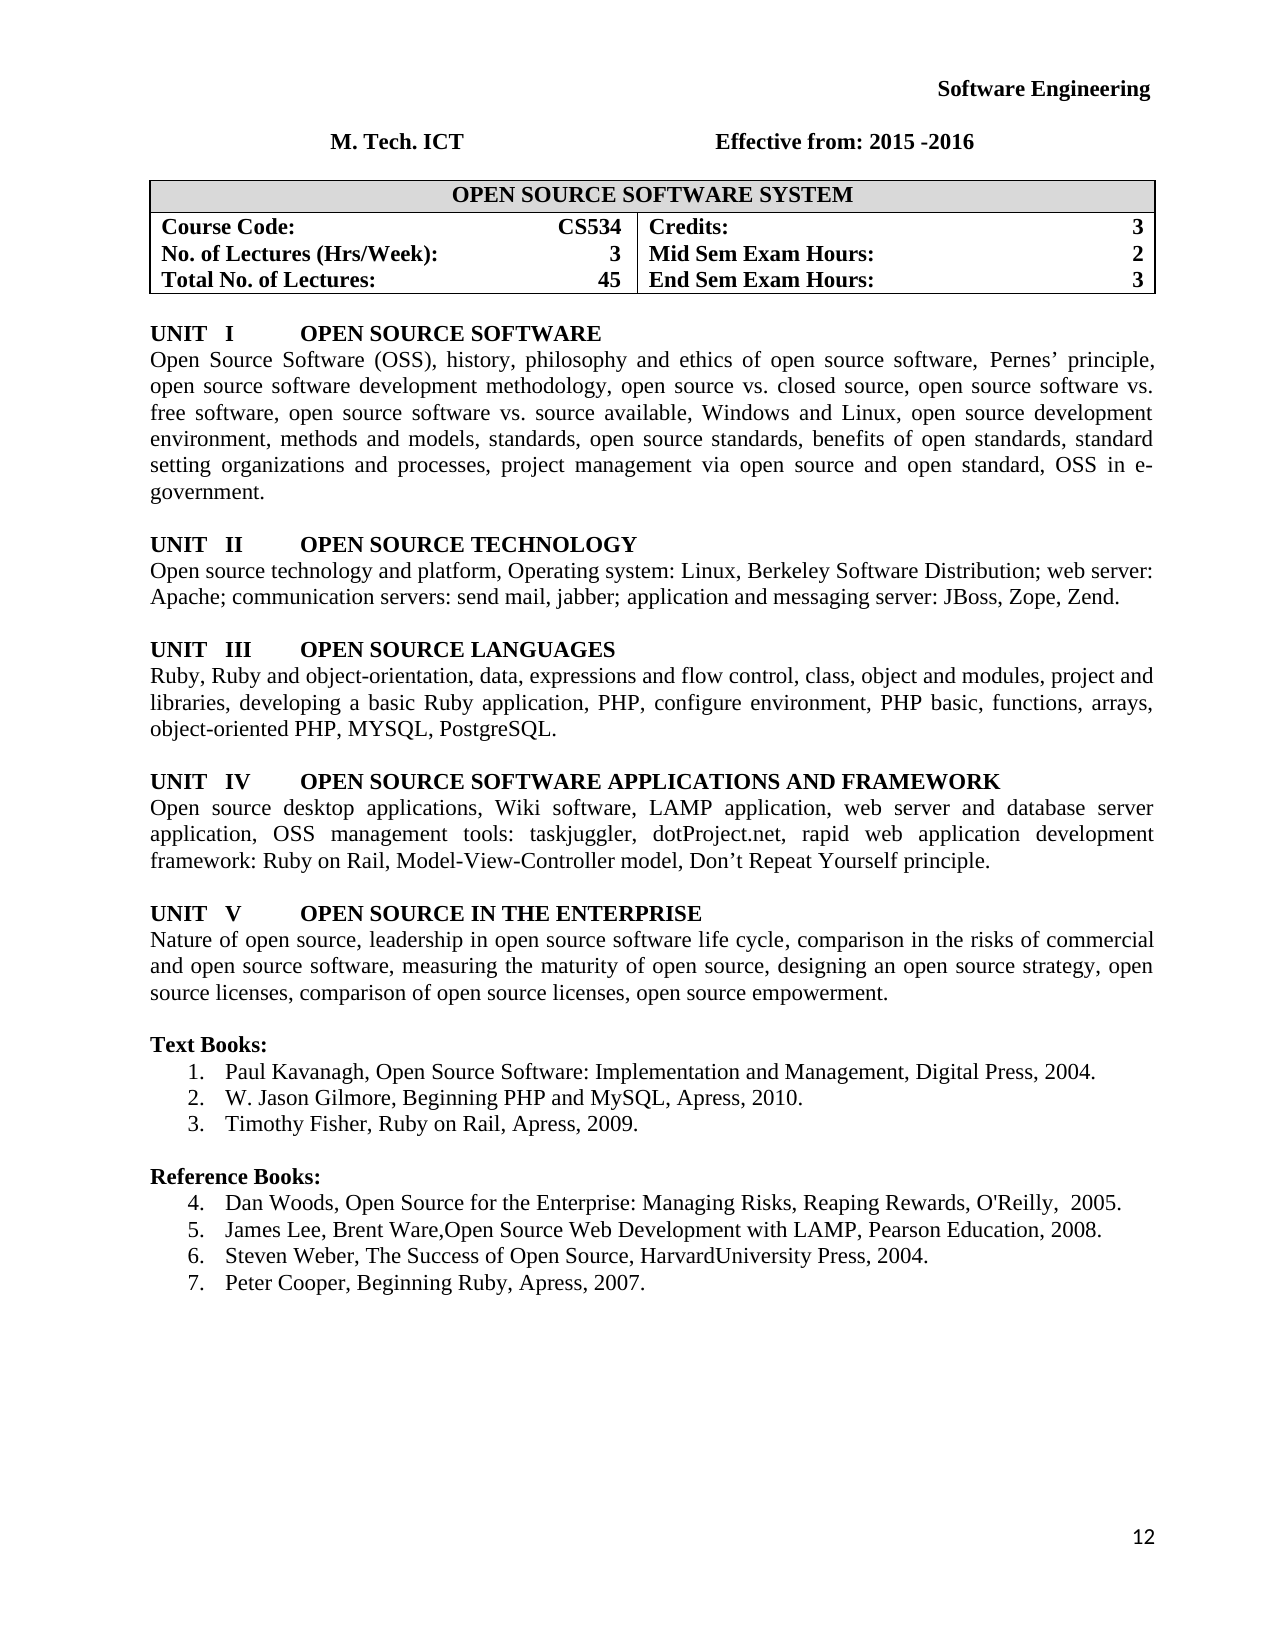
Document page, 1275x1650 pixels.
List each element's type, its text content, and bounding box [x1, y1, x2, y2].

table_cell Credits: Mid Sem Exam Hours: End Sem Exam Hours: [638, 213, 950, 292]
text Reference Books: [150, 1163, 1155, 1189]
text Open source technology and platform, Operating system: Linux, Berkeley Software Distribution; web server: Apache; communication servers: send mail, jabber; application and messaging server: JBoss, Zope, Zend. [150, 557, 1155, 610]
text V OPEN SOURCE IN THE [150, 899, 1155, 926]
text IV OPEN SOURCE SOFTWARE APPLICATIONS FRAMEWORK [150, 768, 1155, 794]
table_cell 3 2 3 [950, 213, 1154, 292]
list Steven Weber, The Success of Open Source, Press, 2004. [187, 1242, 1155, 1268]
text II OPEN SOURCE TECHNY [150, 531, 1155, 557]
text OPEN SOURCE LANGUAGES [150, 636, 1155, 662]
table_cell Course Code: No. of Lectures (Hrs/Week): Total No. of Lectures: [151, 213, 461, 292]
list Dan Woods, Open Source for the : Managing Risks, Reaping Rewards, O'Reilly, 2005. [187, 1189, 1155, 1216]
text Ruby, Ruby and object-orientation, data, expressions and flow control, class, object and modules, project and libraries, developing a basic Ruby application, PHP, configure environment, PHP basic, functions, arrays, object-oriented PHP, MYSQL, PostgreSQL. [150, 662, 1155, 741]
table_header OPEN SOURCE SOFTWARE SYSTEM [151, 181, 1154, 212]
list Timothy Fisher, Ruby on Rail, Apress, 2009. [187, 1110, 1155, 1137]
list W. Jason Gilmore, Beginning PHP and MySQL, Apress, 2010. [187, 1084, 1155, 1110]
text Open source desktop applications, Wiki software, LAMP application, web server and database server application, management tools: taskjuggler, dotProject.net, rapid web application development framework: Ruby on Rail, Model-View-Controller model, Don’t Repeat Yourself principle. [150, 794, 1155, 873]
text Nature of open source, leadership in open source software life cycle, comparison in the risks of commercial and open source software, measuring the maturity of open source, designing an open source strategy, open source licenses, comparison of open source licenses, open source empowerment. [150, 926, 1155, 1005]
list James Lee, Brent Ware,Open Source Web Development with LAMP, Pearson Education, 2008. [187, 1216, 1155, 1242]
text Text Books: [150, 1031, 1155, 1058]
text I OPEN SOURCE SOFTWARE [150, 320, 1155, 346]
list Peter Cooper, Beginning Ruby, Apress, 2007. [187, 1268, 1155, 1295]
text Open Source Software (OSS), history, philosophy and ethics of open source software, Pernes’ principle, open source software development methodology, open source vs. closed source, open source software vs. free software, open source software vs. source available, Windows and Linux, open source development environment, methods and models, standards, open source standards, benefits of open standards, standard setting organizations and processes, project management via open source and open standard, OSS in e-government. [150, 346, 1155, 504]
table_cell CS534 3 45 [461, 213, 637, 292]
list Paul Kavanagh, Open Source Software: Implementation and Management, Digital Press, 2004. [187, 1058, 1155, 1084]
